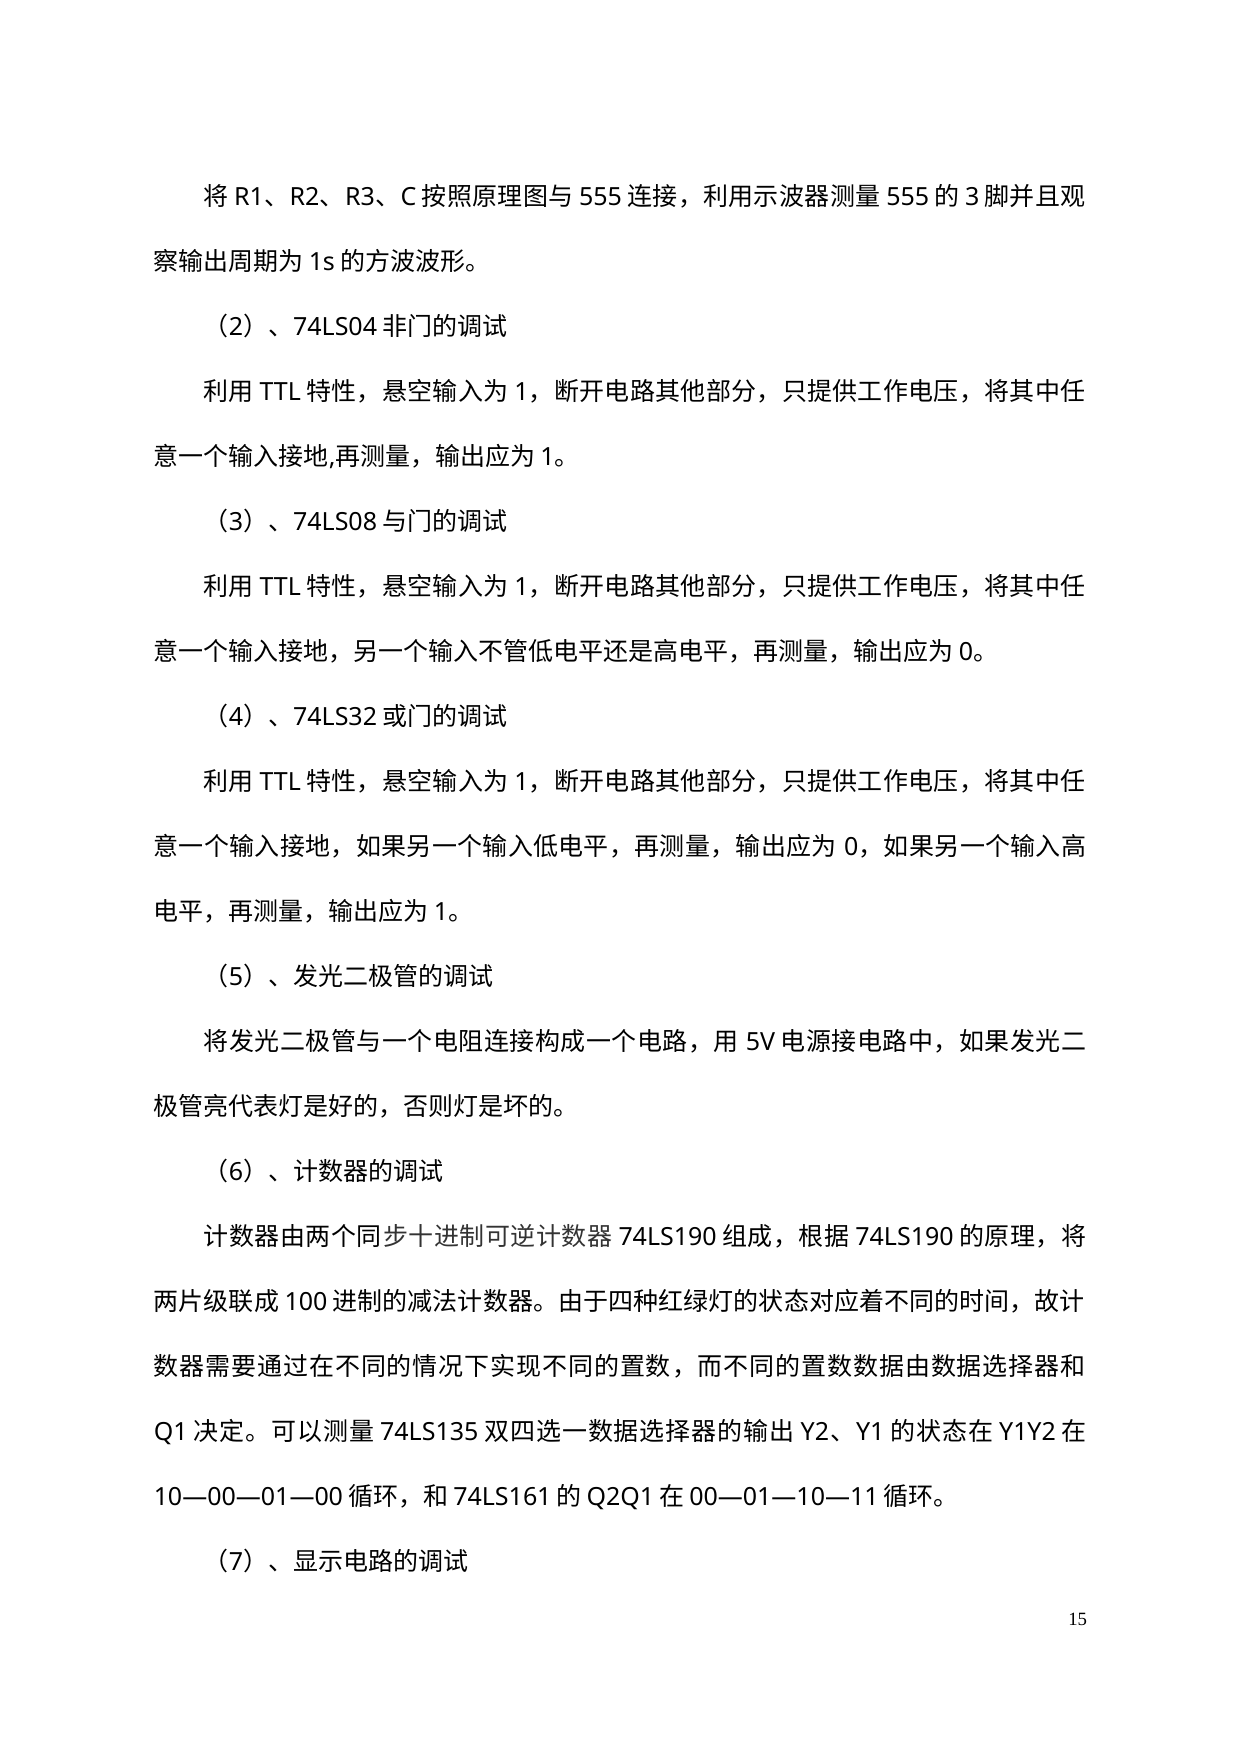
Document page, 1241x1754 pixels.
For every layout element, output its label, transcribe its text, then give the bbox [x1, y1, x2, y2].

text 利用TTL特性，悬空输入为1，断开电路其他部分，只提供工作电压，将其中任意一个输入接地，另一个输入不管低电平还是高电平，再测量，输出应为0。 [153, 552, 1087, 682]
text 计数器由两个同步十进制可逆计数器74LS190组成，根据74LS190的原理，将两片级联成100进制的减法计数器。由于四种红绿灯的状态对应着不同的时间，故计数器需要通过在不同的情况下实现不同的置数，而不同的置数数据由数据选择器和Q1决定。可以测量74LS135双四选一数据选择器的输出Y2、Y1的状态在Y1Y2在10—00—01—00循环，和74LS161的Q2Q1在00—01—10—11循环。 [153, 1202, 1087, 1527]
text （5）、发光二极管的调试 [153, 942, 1087, 1007]
text （7）、显示电路的调试 [153, 1527, 1087, 1592]
text 将发光二极管与一个电阻连接构成一个电路，用5V电源接电路中，如果发光二极管亮代表灯是好的，否则灯是坏的。 [153, 1007, 1087, 1137]
text （3）、74LS08与门的调试 [153, 487, 1087, 552]
text （6）、计数器的调试 [153, 1137, 1087, 1202]
text （4）、74LS32或门的调试 [153, 682, 1087, 747]
text 利用TTL特性，悬空输入为1，断开电路其他部分，只提供工作电压，将其中任意一个输入接地，如果另一个输入低电平，再测量，输出应为0，如果另一个输入高电平，再测量，输出应为1。 [153, 747, 1087, 942]
text （2）、74LS04非门的调试 [153, 292, 1087, 357]
text 将R1、R2、R3、C按照原理图与555连接，利用示波器测量555的3脚并且观察输出周期为1s的方波波形。 [153, 162, 1087, 292]
text 利用TTL特性，悬空输入为1，断开电路其他部分，只提供工作电压，将其中任意一个输入接地,再测量，输出应为1。 [153, 357, 1087, 487]
